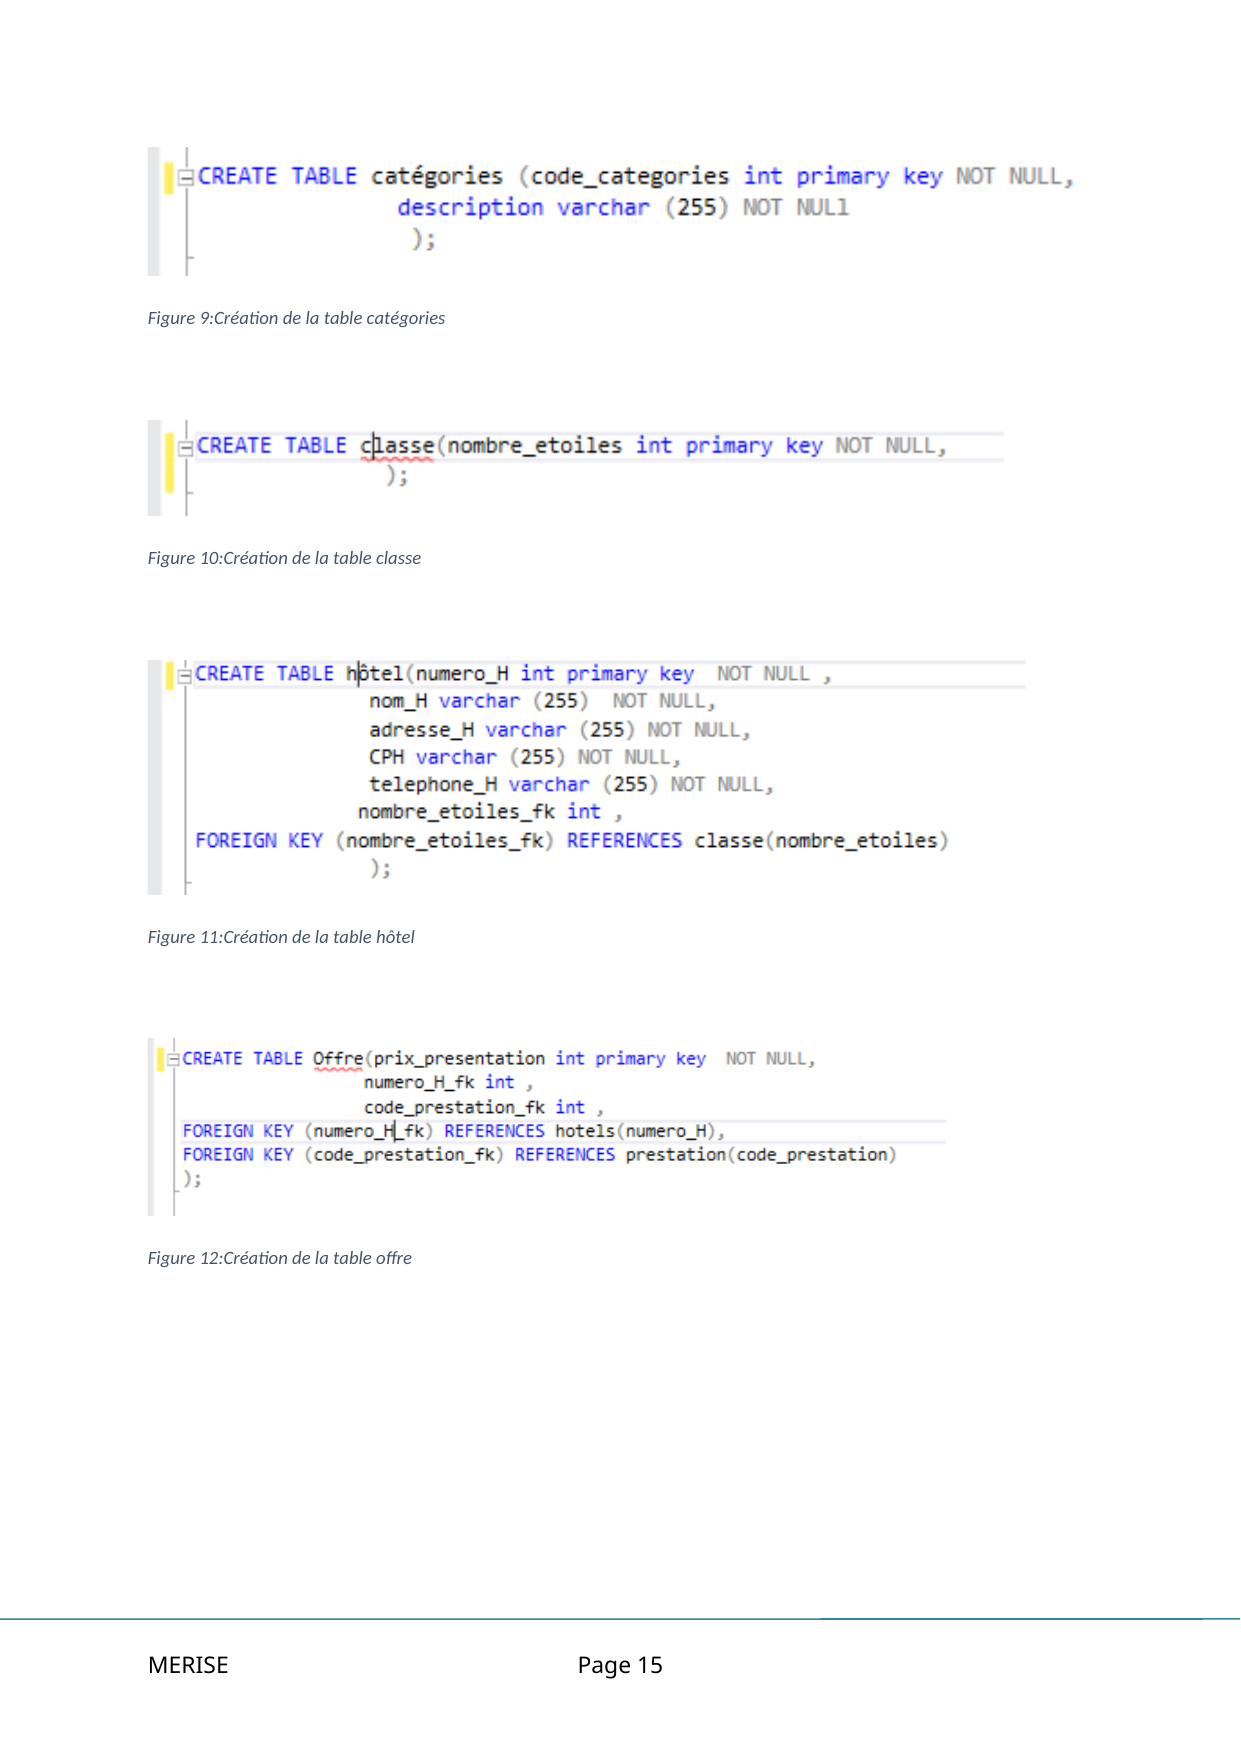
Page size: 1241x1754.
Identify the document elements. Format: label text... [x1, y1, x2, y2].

text Figure 12:Création de la table offre [148, 1246, 1093, 1269]
picture [147, 147, 1146, 276]
picture [147, 420, 1004, 516]
text Figure 10:Création de la table classe [148, 546, 1093, 569]
picture [147, 1038, 947, 1216]
text Figure 11:Création de la table hôtel [148, 925, 1093, 948]
text Figure 9:Création de la table catégories [148, 306, 1093, 329]
picture [147, 660, 1026, 895]
